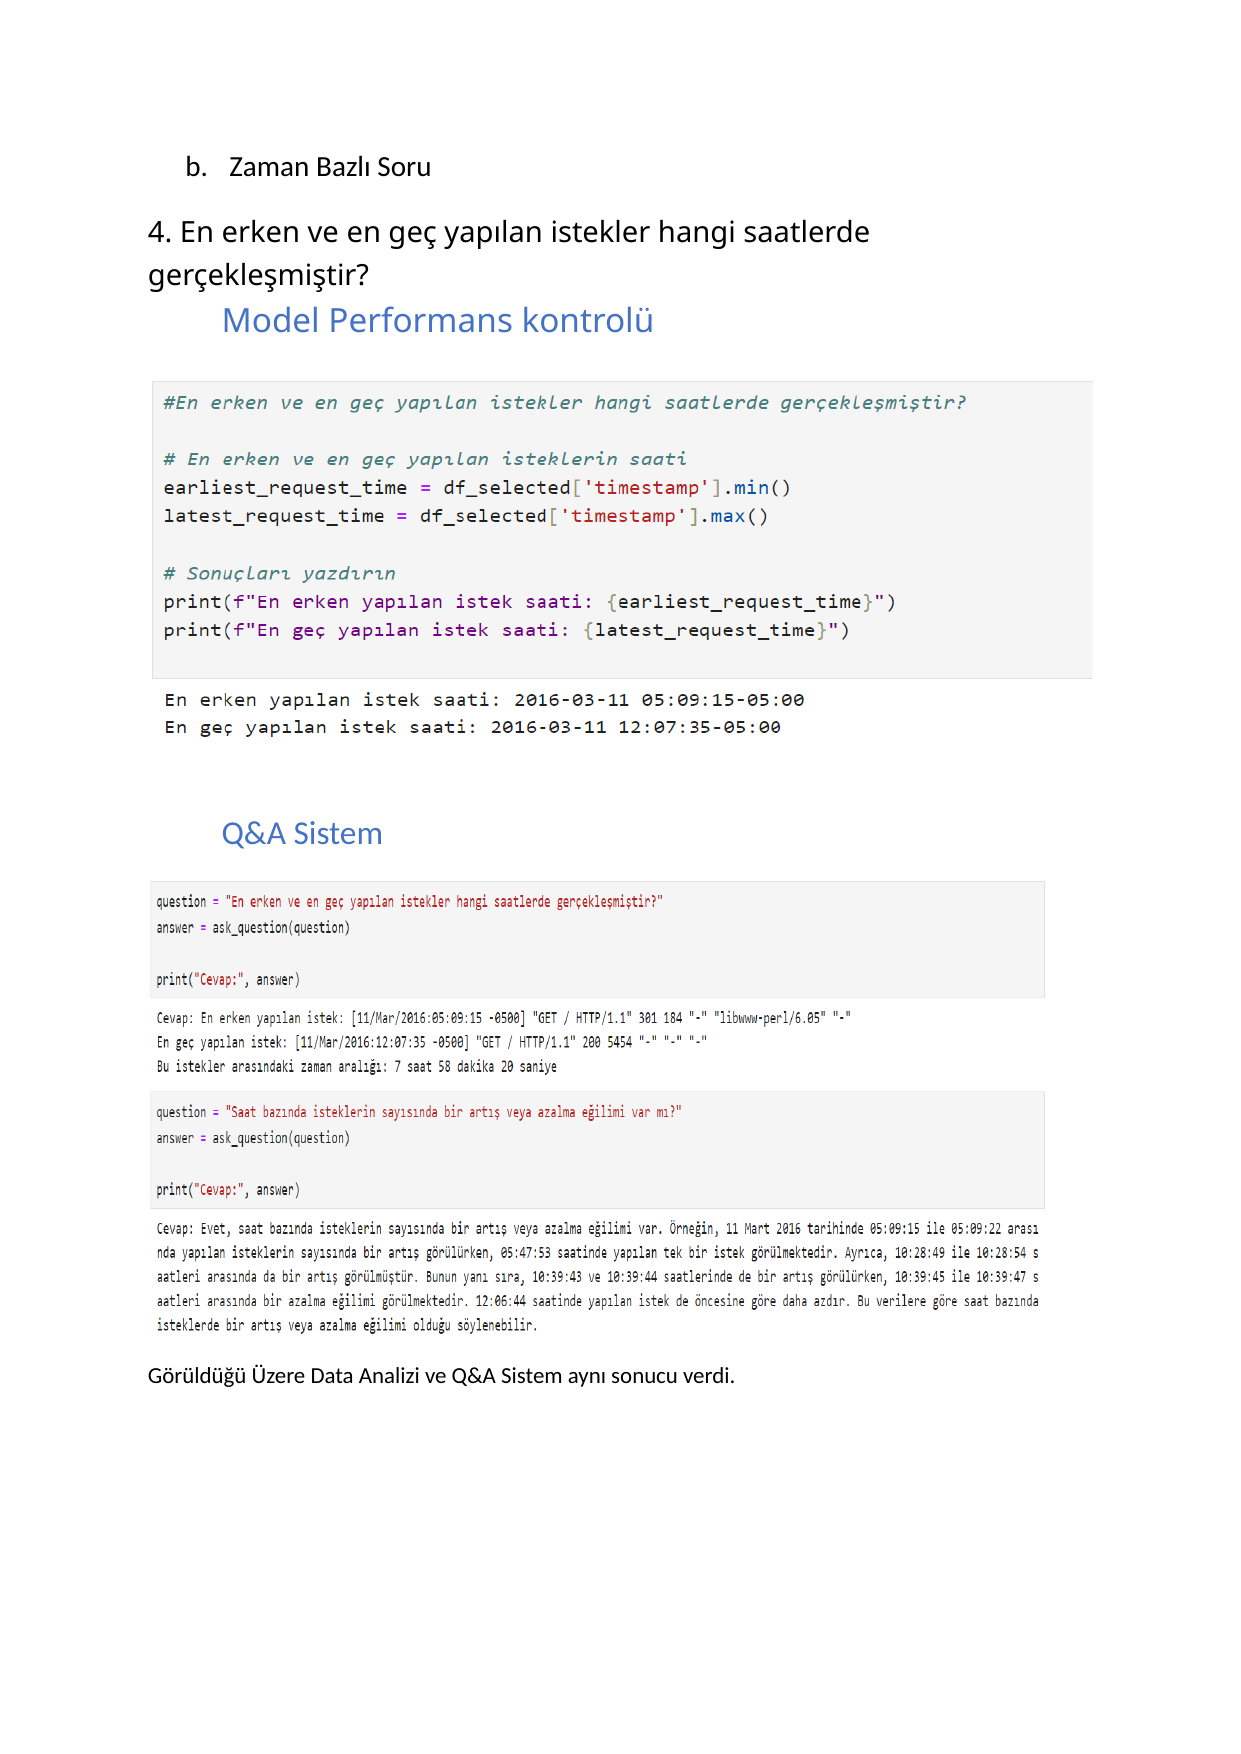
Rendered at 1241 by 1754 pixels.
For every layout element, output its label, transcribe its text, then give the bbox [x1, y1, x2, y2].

subtitle 4. En erken ve en geç yapılan istekler hangi saatlerde gerçekleşmiştir? [148, 211, 1093, 293]
picture [147, 872, 1053, 1343]
text Q&A Sistem [148, 812, 1093, 853]
text Görüldüğü Üzere Data Analizi ve Q&A Sistem aynı sonucu verdi. [148, 1361, 1093, 1389]
list Zaman Bazlı Soru [185, 148, 1093, 183]
text Model Performans kontrolü [148, 297, 1093, 342]
picture [147, 362, 1093, 747]
